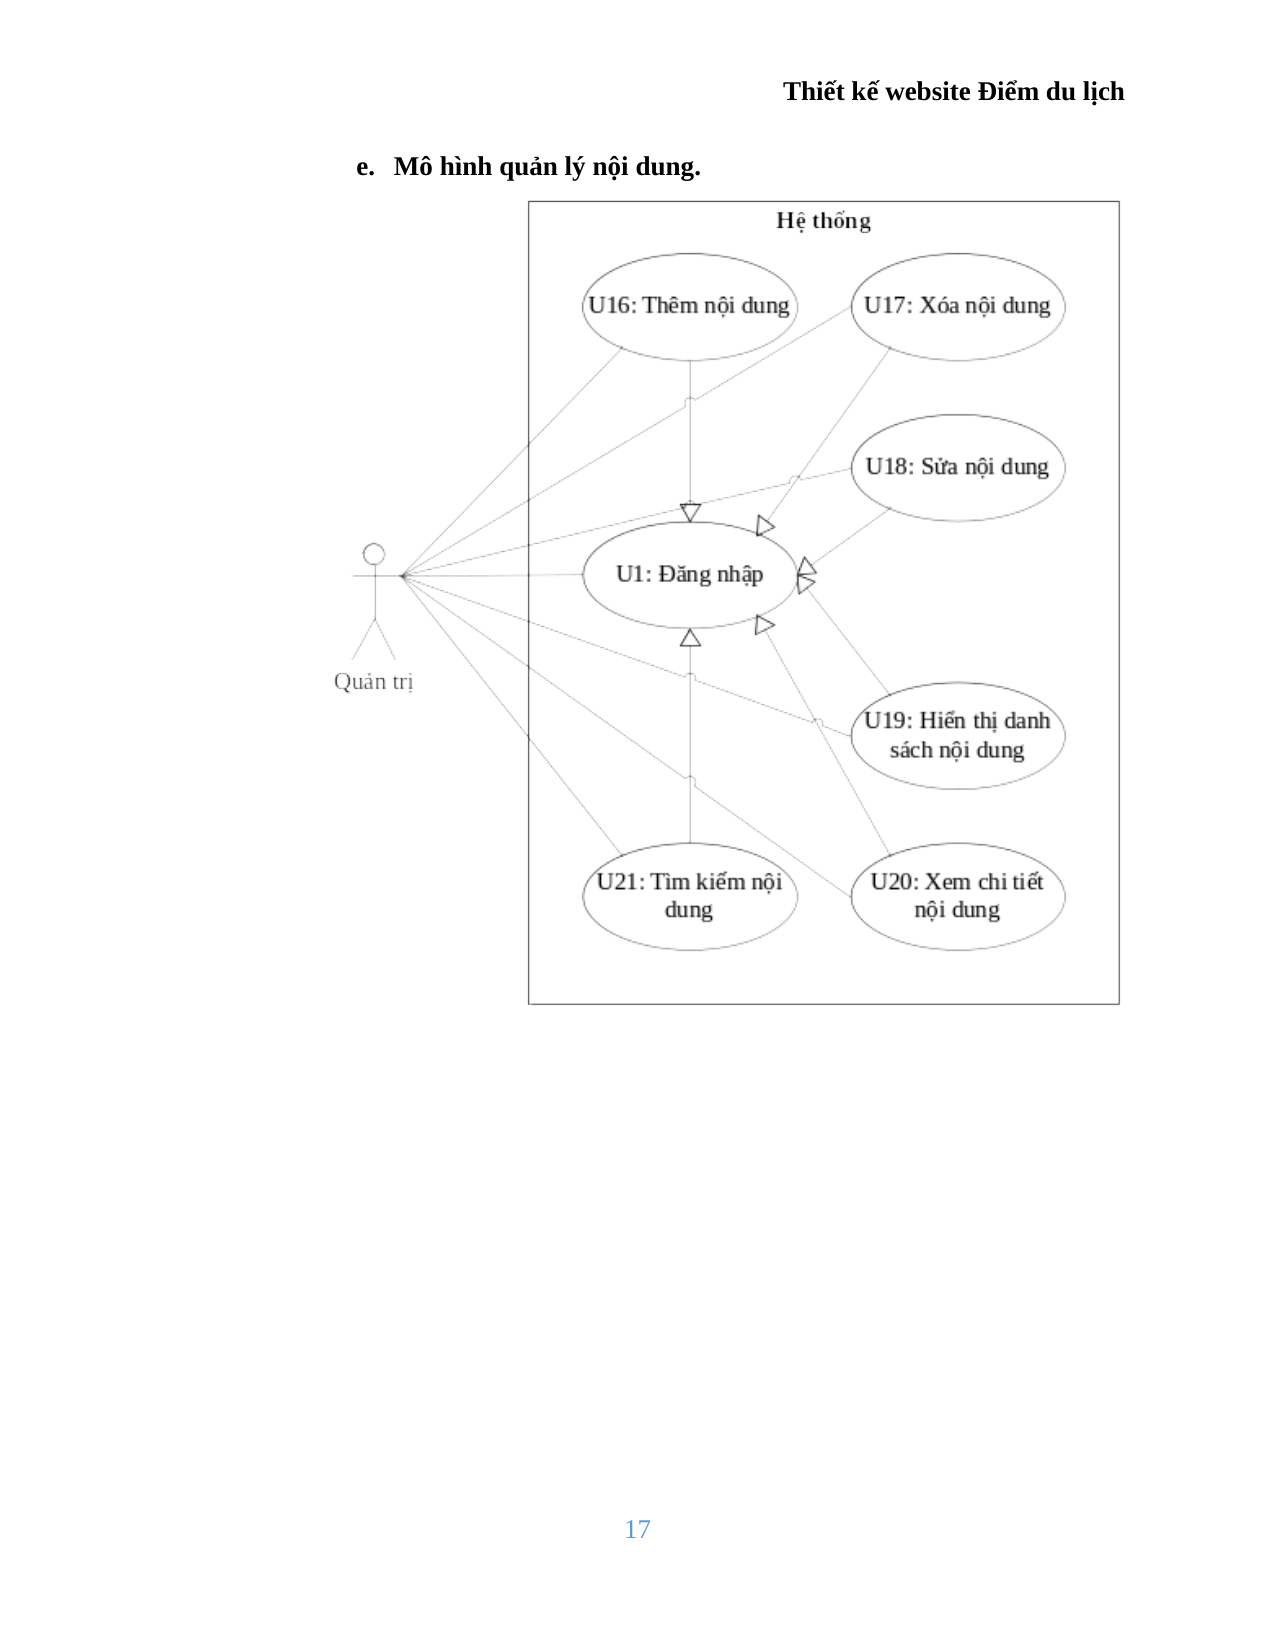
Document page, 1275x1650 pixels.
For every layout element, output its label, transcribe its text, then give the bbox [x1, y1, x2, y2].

list Mô hình quản lý nội dung. [356, 150, 1125, 181]
